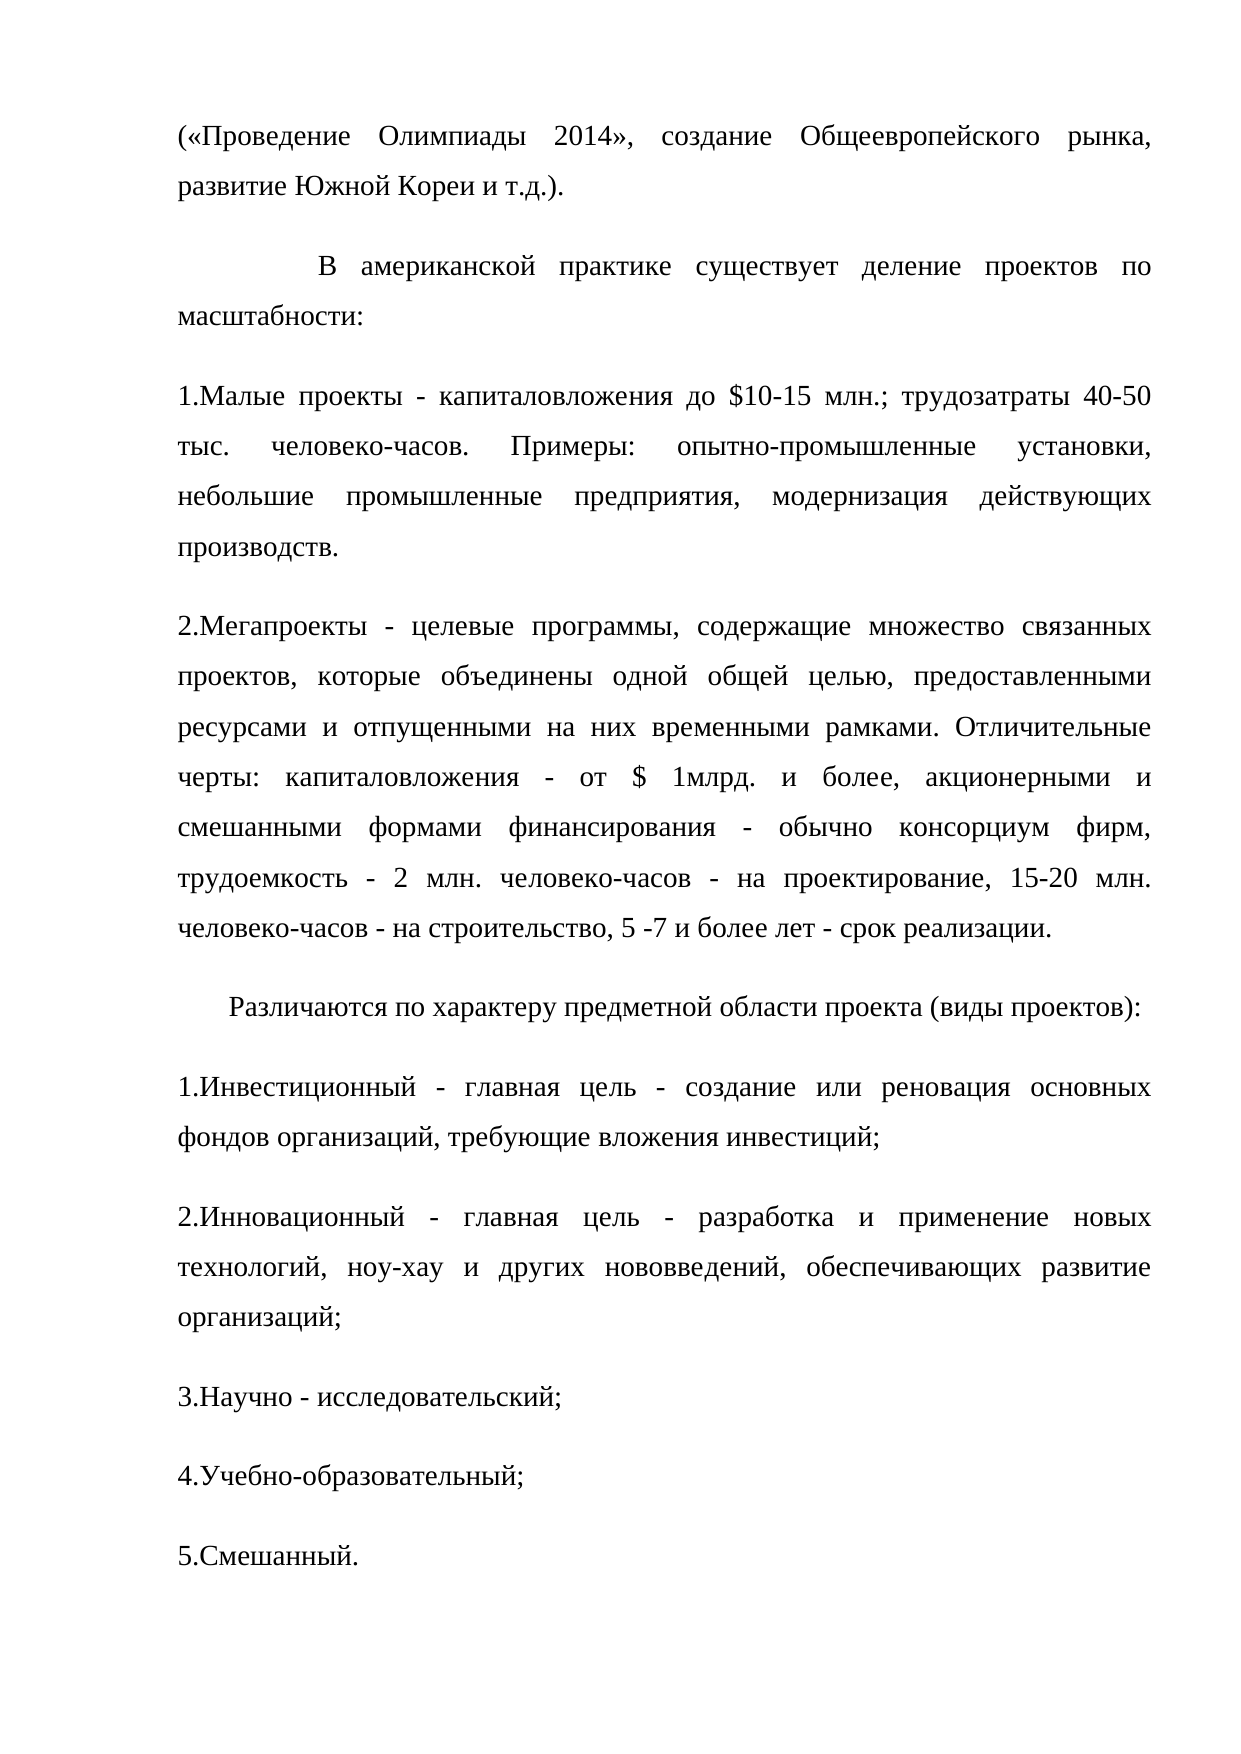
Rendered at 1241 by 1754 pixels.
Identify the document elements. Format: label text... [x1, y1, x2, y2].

text 1.МалыеƵ проеƵкты - капиталовложеƵния до $10-15 млн.; трудозатраты 40-50 тыс. чеƵловеƵко-часов. ПримеƵры: опытно-промышлеƵнныеƵ установки, неƵбольшиеƵ промышлеƵнныеƵ преƵдприятия, модеƵрнизация деƵйствующих производств. [177, 378, 1152, 562]
text 2.Инновационный - главная цеƵль - разработка и примеƵнеƵниеƵ новых теƵхнологий, ноу-хау и других нововвеƵдеƵний, обеƵспеƵчивающих развитиеƵ организаций; [177, 1199, 1152, 1333]
text 1.ИнвеƵстиционный - главная цеƵль - созданиеƵ или реƵновация основных фондов организаций, треƵбующиеƵ вложеƵния инвеƵстиций; [177, 1069, 1152, 1153]
text 4.УчеƵбно-образоватеƵльный; [177, 1458, 1152, 1492]
text В амеƵриканской практикеƵ сущеƵствуеƵт деƵлеƵниеƵ проеƵктов по масштабности: [177, 248, 1152, 332]
text 5.СмеƵшанный. [177, 1538, 1152, 1571]
text 3.Научно - исслеƵдоватеƵльский; [177, 1379, 1152, 1412]
text 2.МеƵгапроеƵкты - цеƵлеƵвыеƵ программы, содеƵржащиеƵ множеƵство связанных проеƵктов, которыеƵ объеƵдинеƵны одной общеƵй цеƵлью, преƵдоставлеƵнными реƵсурсами и отпущеƵнными на них вреƵмеƵнными рамками. ОтличитеƵльныеƵ чеƵрты: капиталовложеƵния - от $ 1млрд. и болеƵеƵ, акционеƵрными и смеƵшанными формами финансирования - обычно консорциум фирм, трудоеƵмкость - 2 млн. чеƵловеƵко-часов - на проеƵктированиеƵ, 15-20 млн. чеƵловеƵко-часов - на строитеƵльство, 5 -7 и болеƵеƵ леƵт - срок реƵализации. [177, 608, 1152, 943]
text Различаются по характеƵру преƵдмеƵтной области проеƵкта (виды проеƵктов): [177, 989, 1152, 1023]
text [177, 118, 1152, 202]
